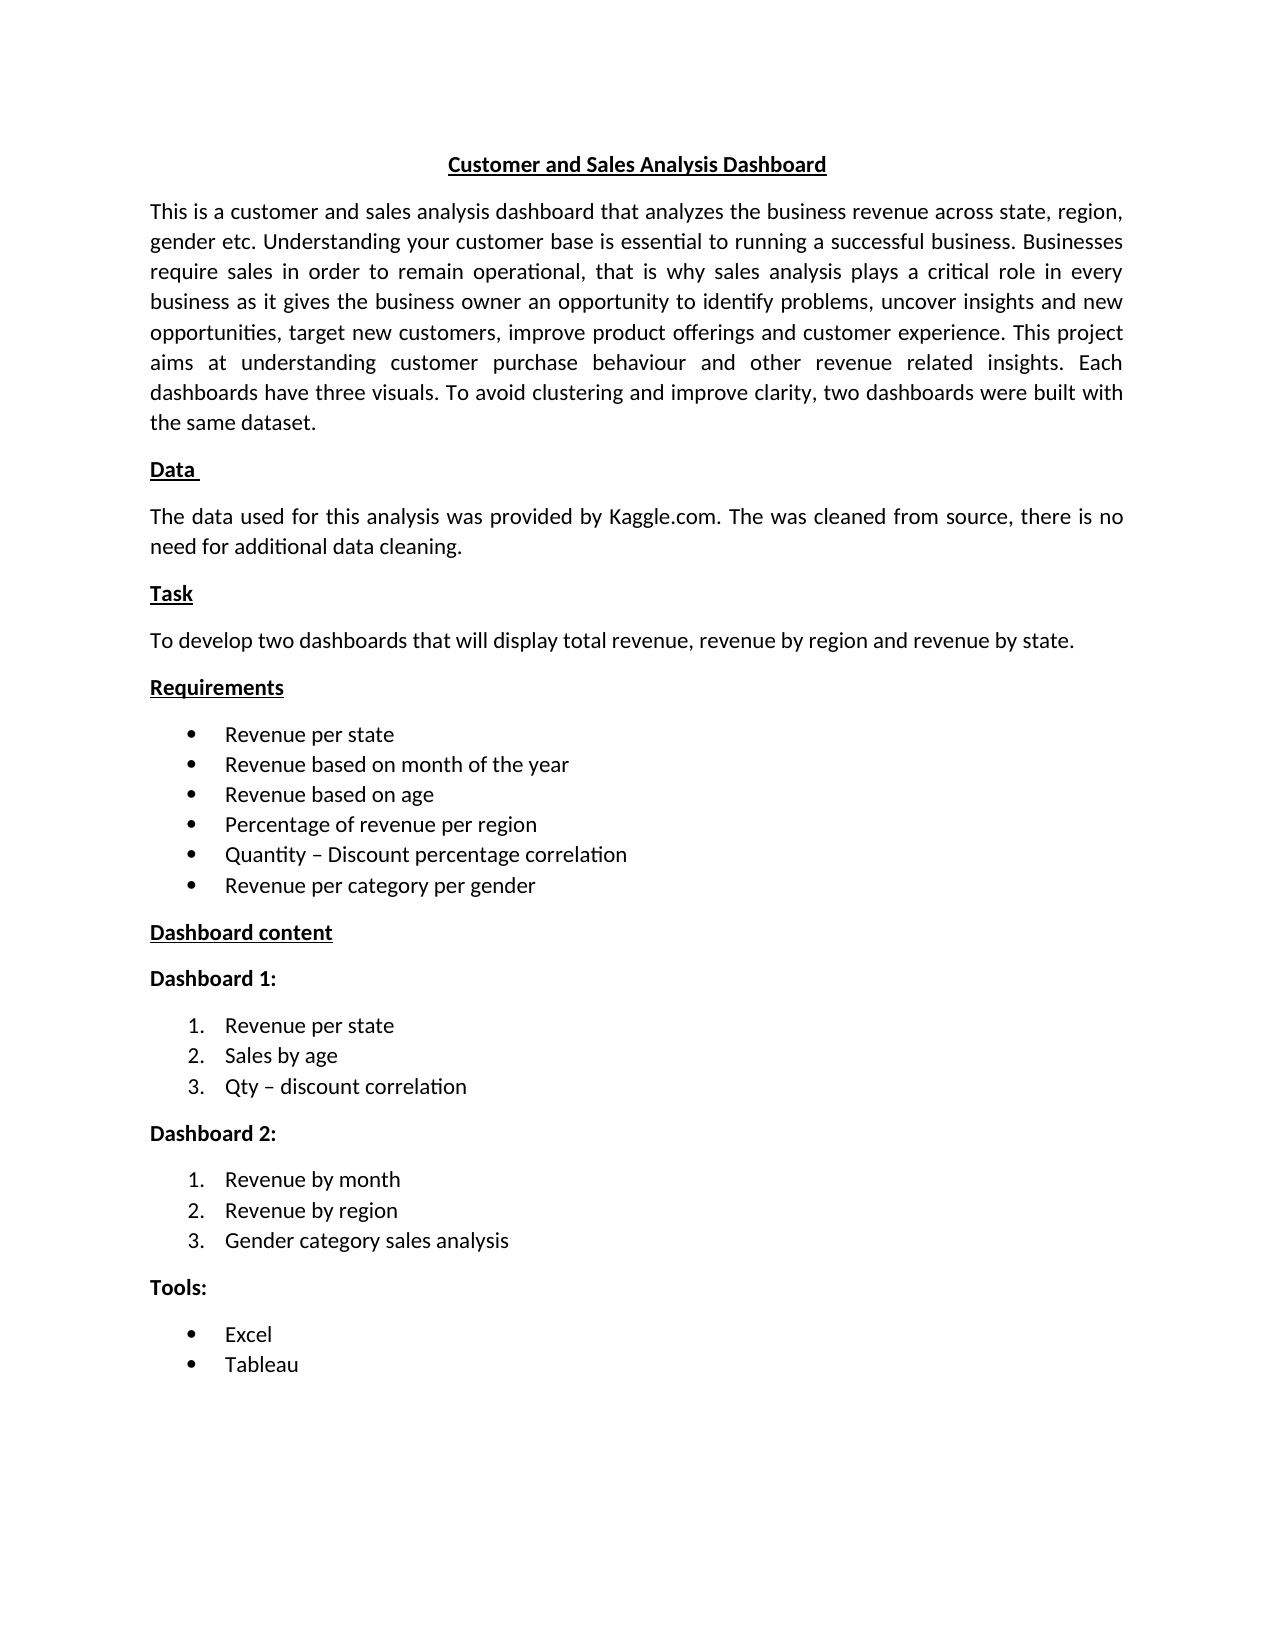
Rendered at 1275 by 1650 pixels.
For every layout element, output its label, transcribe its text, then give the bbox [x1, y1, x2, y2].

text Task [150, 579, 1125, 607]
list Sales by age [187, 1042, 1125, 1070]
text The data used for this analysis was provided by Kaggle.com. The was cleaned from source, there is no need for additional data cleaning. [150, 502, 1125, 560]
text Tools: [150, 1273, 1125, 1301]
list Revenue based on month of the year [187, 750, 1125, 778]
list Gender category sales analysis [187, 1226, 1125, 1254]
list Excel [187, 1320, 1125, 1348]
list Tableau [187, 1350, 1125, 1378]
list Percentage of revenue per region [187, 810, 1125, 838]
text Customer and Sales Analysis Dashboard [150, 150, 1125, 178]
text Dashboard content [150, 918, 1125, 946]
list Revenue based on age [187, 780, 1125, 808]
list Revenue by region [187, 1196, 1125, 1224]
list Revenue per state [187, 1011, 1125, 1039]
text To develop two dashboards that will display total revenue, revenue by region and revenue by state. [150, 626, 1125, 654]
text Data [150, 455, 1125, 483]
list Quantity – Discount percentage correlation [187, 841, 1125, 869]
list Revenue by month [187, 1166, 1125, 1194]
text Dashboard 2: [150, 1119, 1125, 1147]
text This is a customer and sales analysis dashboard that analyzes the business revenue across state, region, gender etc. Understanding your customer base is essential to running a successful business. Businesses require sales in order to remain operational, that is why sales analysis plays a critical role in every business as it gives the business owner an opportunity to identify problems, uncover insights and new opportunities, target new customers, improve product offerings and customer experience. This project aims at understanding customer purchase behaviour and other revenue related insights. Each dashboards have three visuals. To avoid clustering and improve clarity, two dashboards were built with the same dataset. [150, 197, 1125, 436]
text Requirements [150, 673, 1125, 701]
list Revenue per state [187, 720, 1125, 748]
list Revenue per category per gender [187, 871, 1125, 899]
list Qty – discount correlation [187, 1072, 1125, 1100]
text Dashboard 1: [150, 964, 1125, 993]
